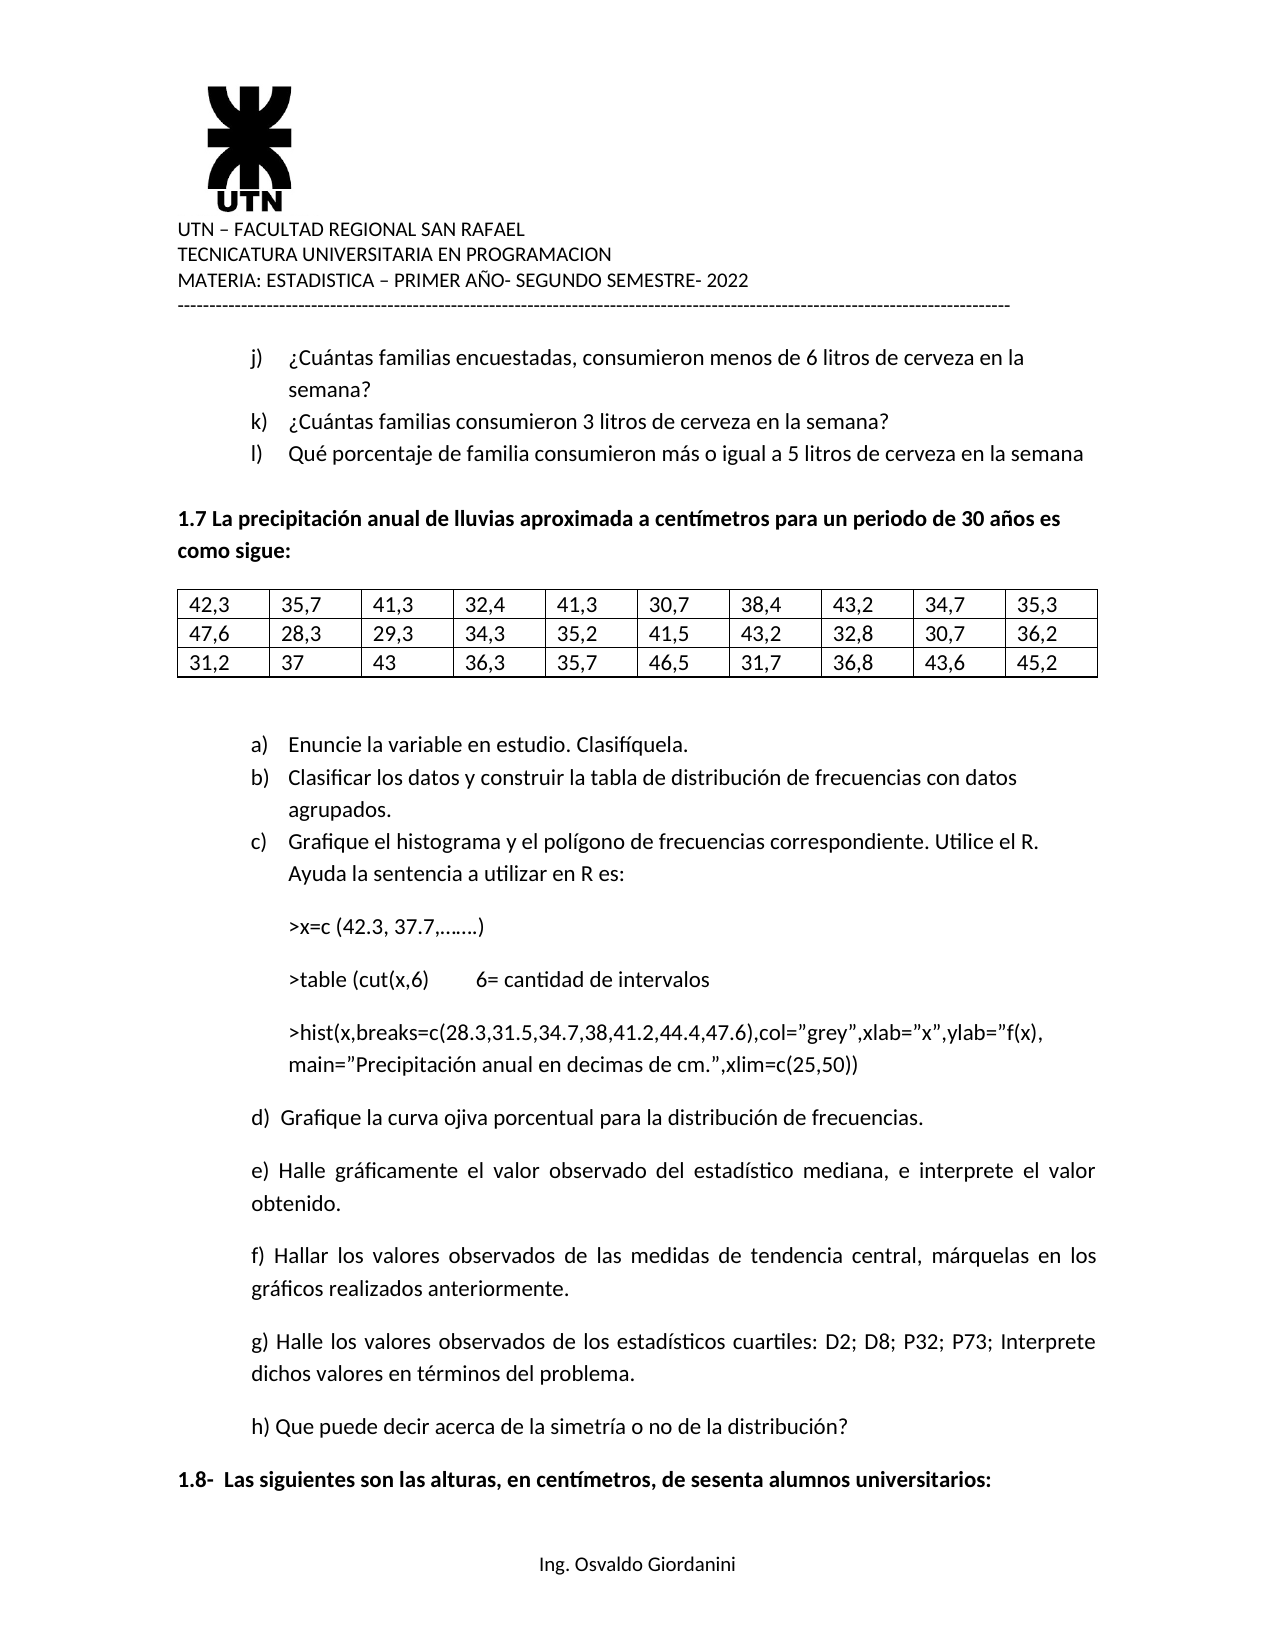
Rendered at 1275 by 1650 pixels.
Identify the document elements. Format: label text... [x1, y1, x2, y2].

table_cell 46,5 [638, 648, 729, 676]
text g) Halle los valores observados de los estadísticos cuartiles: D2; D8; P32; P73; Interprete dichos valores en términos del problema. [251, 1327, 1098, 1387]
table_cell 32,8 [822, 619, 913, 647]
list 1.7 La precipitación anual de lluvias aproximada a centímetros para un periodo de 30 años es como sigue: [177, 504, 1098, 564]
table_cell 31,7 [730, 648, 821, 676]
table_cell 36,8 [822, 648, 913, 676]
text e) Halle gráficamente el valor observado del estadístico mediana, e interprete el valor obtenido. [251, 1156, 1098, 1217]
table_header 35,7 [270, 590, 361, 618]
table_cell 35,7 [546, 648, 637, 676]
list ¿Cuántas familias consumieron 3 litros de cerveza en la semana? [251, 407, 1098, 435]
table_cell 43 [362, 648, 453, 676]
table_header 41,3 [546, 590, 637, 618]
picture [177, 73, 320, 216]
table_header 42,3 [178, 590, 269, 618]
list Grafique el histograma y el polígono de frecuencias correspondiente. Utilice el R. Ayuda la sentencia a utilizar en R es: [251, 827, 1098, 887]
table_cell 37 [270, 648, 361, 676]
table_cell 28,3 [270, 619, 361, 647]
table_cell 31,2 [178, 648, 269, 676]
table_header 43,2 [822, 590, 913, 618]
table_cell 41,5 [638, 619, 729, 647]
table_cell 45,2 [1006, 648, 1097, 676]
list Qué porcentaje de familia consumieron más o igual a de cerveza en la semana [251, 439, 1098, 468]
text >hist(x,breaks=c(28.3,31.5,34.7,38,41.2,44.4,47.6),col=”grey”,xlab=”x”,ylab=”f(x), main=”Precipitación anual en decimas de cm.”,xlim=c(25,50)) [288, 1018, 1098, 1078]
table_cell 35,2 [546, 619, 637, 647]
table_header 34,7 [914, 590, 1005, 618]
table_cell 34,3 [454, 619, 545, 647]
table_cell 36,2 [1006, 619, 1097, 647]
list ¿Cuántas familias encuestadas, consumieron menos de de cerveza en la semana? [251, 343, 1098, 403]
text d) Grafique la curva ojiva porcentual para la distribución de frecuencias. [177, 1103, 1098, 1131]
table_cell 43,6 [914, 648, 1005, 676]
table_header 38,4 [730, 590, 821, 618]
list Clasificar los datos y construir la tabla de distribución de frecuencias con datos agrupados. [251, 763, 1098, 823]
table_cell 47,6 [178, 619, 269, 647]
table_header 32,4 [454, 590, 545, 618]
table_cell 36,3 [454, 648, 545, 676]
text h) Que puede decir acerca de la simetría o no de la distribución? [251, 1412, 1098, 1440]
text f) Hallar los valores observados de las medidas de tendencia central, márquelas en los gráficos realizados anteriormente. [251, 1242, 1098, 1302]
table_header 41,3 [362, 590, 453, 618]
table_cell 29,3 [362, 619, 453, 647]
table_header 35,3 [1006, 590, 1097, 618]
text 1.8- Las siguientes son las alturas, en centímetros, de sesenta alumnos universitarios: [177, 1465, 1098, 1493]
table_cell 30,7 [914, 619, 1005, 647]
table_cell 43,2 [730, 619, 821, 647]
text >x=c (42.3, 37.7,…….) [288, 912, 1098, 940]
table_header 30,7 [638, 590, 729, 618]
text >table (cut(x,6) 6= cantidad de intervalos [288, 965, 1098, 993]
list Enuncie la variable en estudio. Clasifíquela. [251, 730, 1098, 758]
